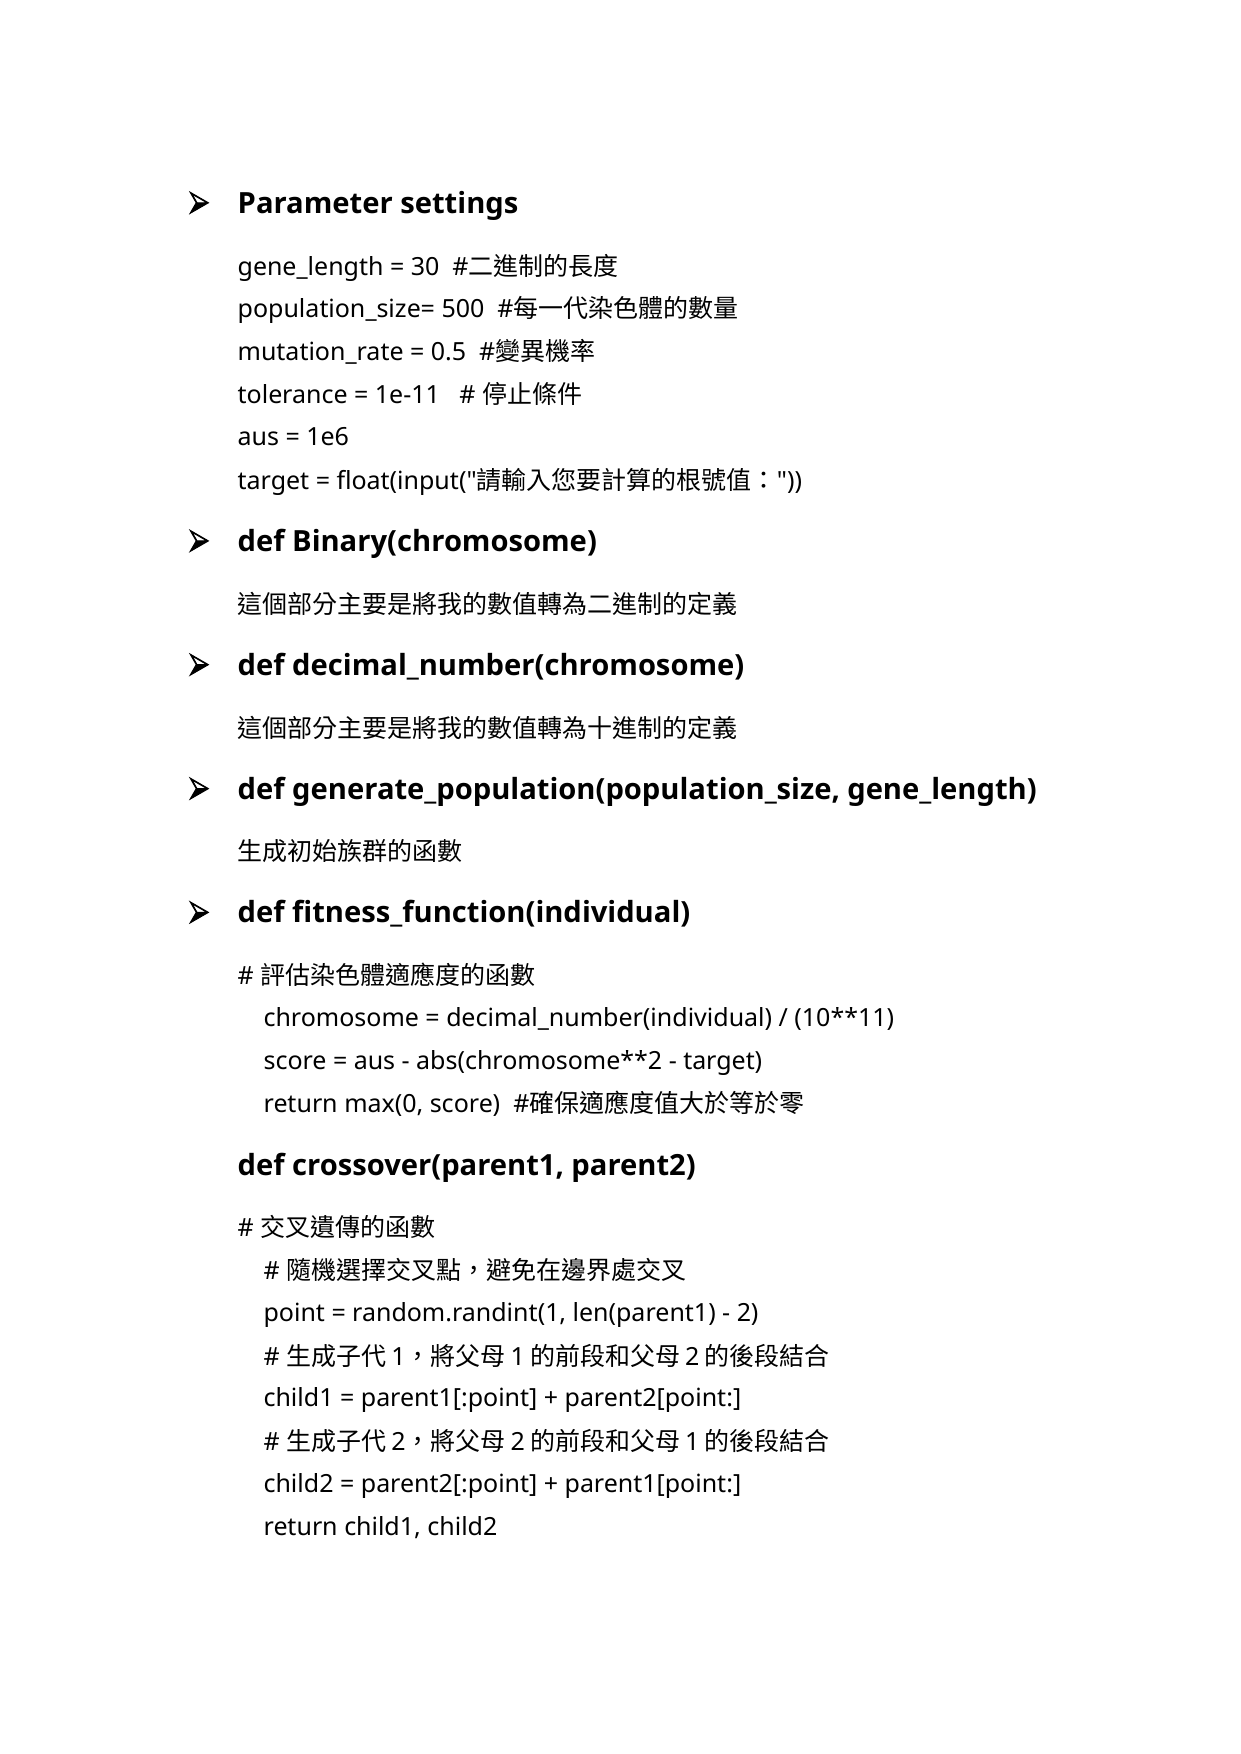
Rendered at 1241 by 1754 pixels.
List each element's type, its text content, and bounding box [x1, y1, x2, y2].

list def crossover(parent1, parent2) [237, 1126, 1053, 1201]
list population_size= 500 #每一代染色體的數量 [237, 288, 1053, 326]
list def decimal_number(chromosome) [187, 626, 1053, 701]
list def generate_population(population_size, gene_length) [187, 750, 1053, 825]
list # 交叉遺傳的函數 [237, 1207, 1053, 1244]
list 這個部分主要是將我的數值轉為十進制的定義 [237, 707, 1053, 745]
list score = aus - abs(chromosome**2 - target) [237, 1041, 1053, 1078]
list # 生成子代1，將父母1的前段和父母2的後段結合 [237, 1336, 1053, 1373]
list mutation_rate = 0.5 #變異機率 [237, 331, 1053, 369]
list return max(0, score) #確保適應度值大於等於零 [237, 1083, 1053, 1121]
list chromosome = decimal_number(individual) / (10**11) [237, 998, 1053, 1036]
list gene_length = 30 #二進制的長度 [237, 245, 1053, 283]
list 生成初始族群的函數 [237, 831, 1053, 869]
list # 評估染色體適應度的函數 [237, 955, 1053, 993]
list def fitness_function(individual) [187, 874, 1053, 949]
list child1 = parent1[:point] + parent2[point:] [237, 1378, 1053, 1416]
list tolerance = 1e-11 # 停止條件 [237, 374, 1053, 412]
list target = float(input("請輸入您要計算的根號值：")) [237, 460, 1053, 497]
list # 生成子代2，將父母2的前段和父母1的後段結合 [237, 1421, 1053, 1458]
list 這個部分主要是將我的數值轉為二進制的定義 [237, 583, 1053, 621]
list def Binary(chromosome) [187, 503, 1053, 578]
list return child1, child2 [237, 1507, 1053, 1544]
list # 隨機選擇交叉點，避免在邊界處交叉 [237, 1250, 1053, 1287]
list aus = 1e6 [237, 417, 1053, 454]
list Parameter settings [187, 164, 1053, 239]
list child2 = parent2[:point] + parent1[point:] [237, 1464, 1053, 1501]
list point = random.randint(1, len(parent1) - 2) [237, 1293, 1053, 1330]
